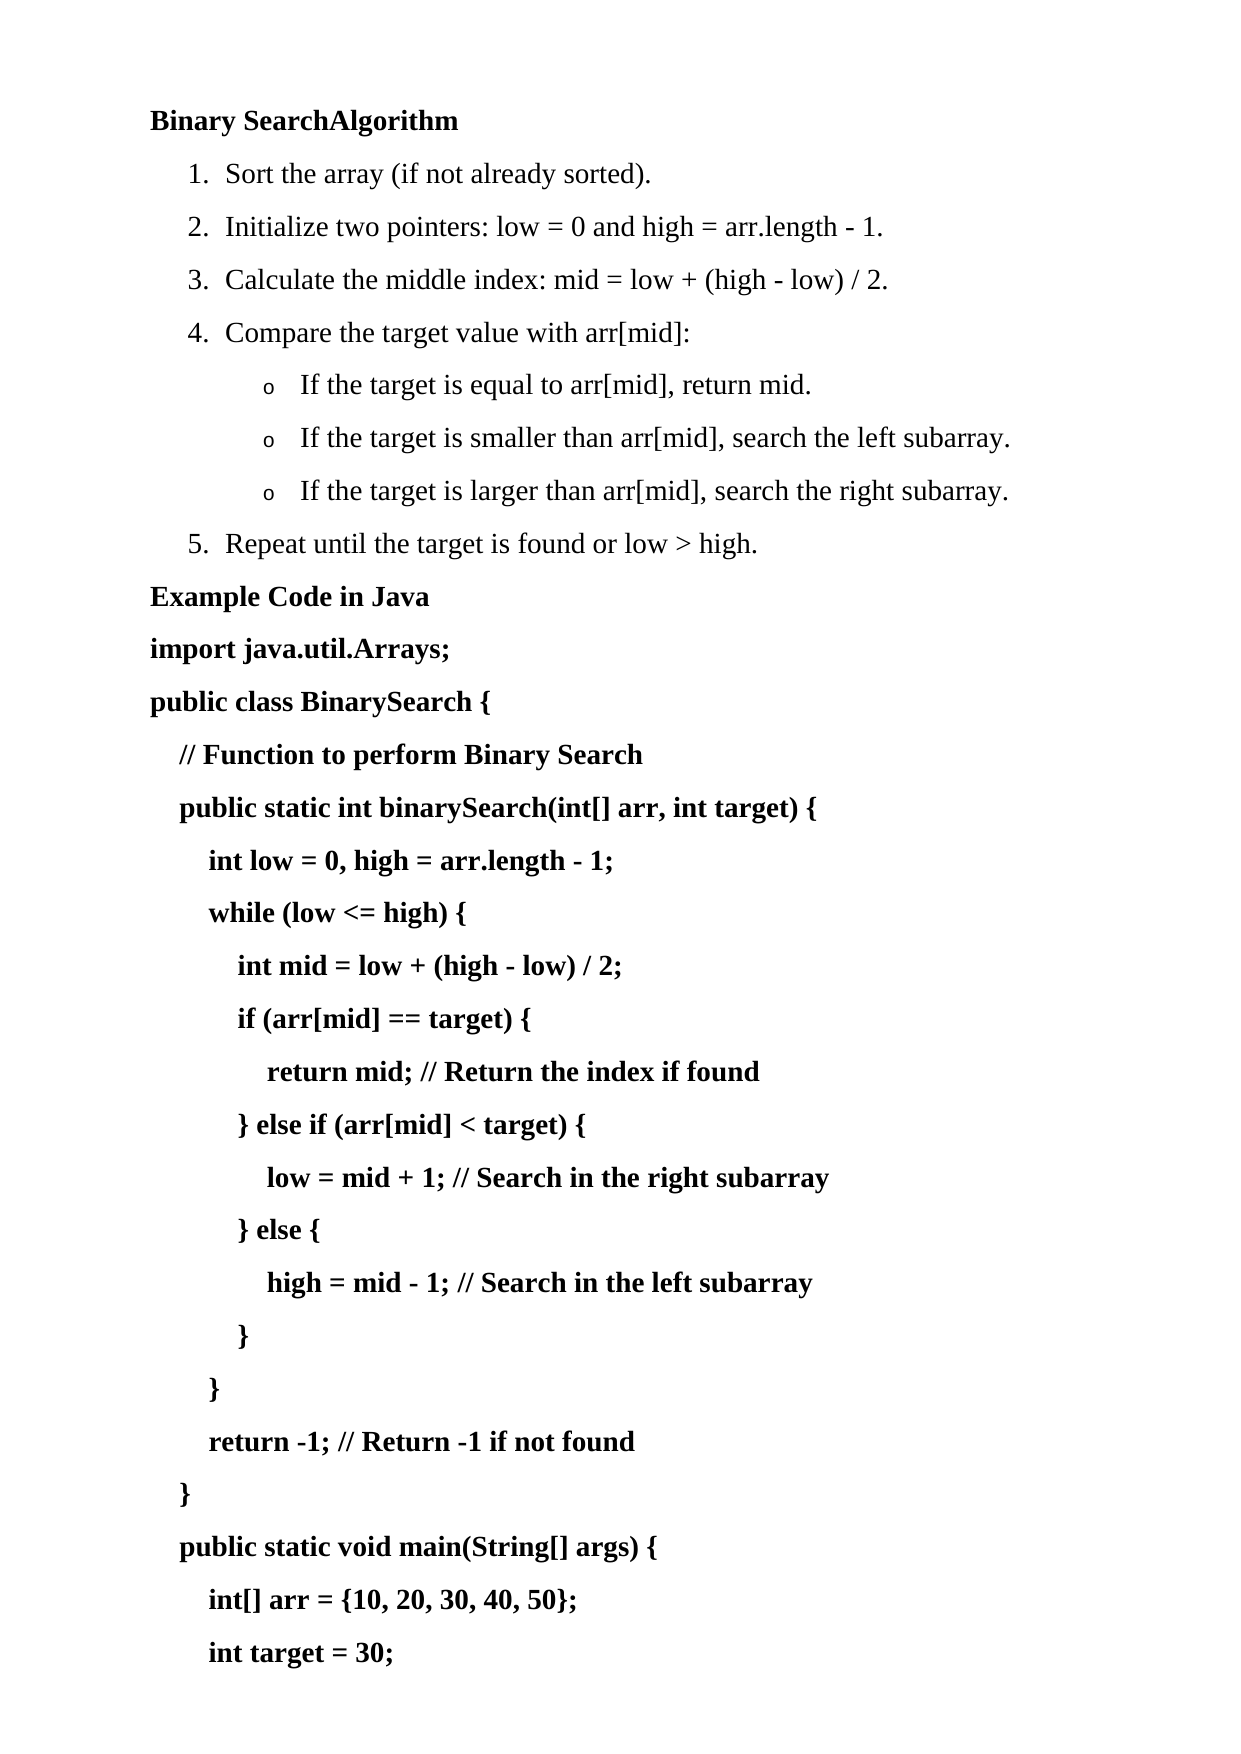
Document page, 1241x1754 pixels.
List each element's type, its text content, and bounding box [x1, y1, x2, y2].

text public class BinarySearch { [150, 684, 1090, 718]
text // Function to perform Binary Search [150, 737, 1090, 771]
text int target = 30; [150, 1635, 1090, 1668]
text Binary SearchAlgorithm [150, 103, 1090, 137]
text } else { [150, 1212, 1090, 1246]
text return -1; // Return -1 if not found [150, 1424, 1090, 1457]
text high = mid - 1; // Search in the left subarray [150, 1265, 1090, 1299]
text } [150, 1477, 1090, 1510]
list Compare the target value with arr[mid]: [187, 315, 1090, 348]
text int low = 0, high = arr.length - 1; [150, 843, 1090, 876]
list If the target is smaller than arr[mid], search the left subarray. [262, 420, 1090, 454]
text while (low <= high) { [150, 896, 1090, 929]
list If the target is larger than arr[mid], search the right subarray. [262, 473, 1090, 507]
text } [150, 1371, 1090, 1404]
list Calculate the middle index: mid = low + (high - low) / 2. [187, 262, 1090, 295]
text } else if (arr[mid] < target) { [150, 1107, 1090, 1140]
text public static int binarySearch(int[] arr, int target) { [150, 790, 1090, 823]
text public static void main(String[] args) { [150, 1529, 1090, 1563]
text Example Code in Java [150, 579, 1090, 612]
text import java.util.Arrays; [150, 632, 1090, 665]
list Sort the array (if not already sorted). [187, 156, 1090, 190]
list Repeat until the target is found or low > high. [187, 526, 1090, 559]
text int mid = low + (high - low) / 2; [150, 948, 1090, 982]
text low = mid + 1; // Search in the right subarray [150, 1160, 1090, 1193]
list If the target is equal to arr[mid], return mid. [262, 367, 1090, 401]
text return mid; // Return the index if found [150, 1054, 1090, 1088]
list Initialize two pointers: low = 0 and high = arr.length - 1. [187, 209, 1090, 243]
text } [150, 1318, 1090, 1352]
text if (arr[mid] == target) { [150, 1001, 1090, 1035]
text int[] arr = {10, 20, 30, 40, 50}; [150, 1582, 1090, 1616]
